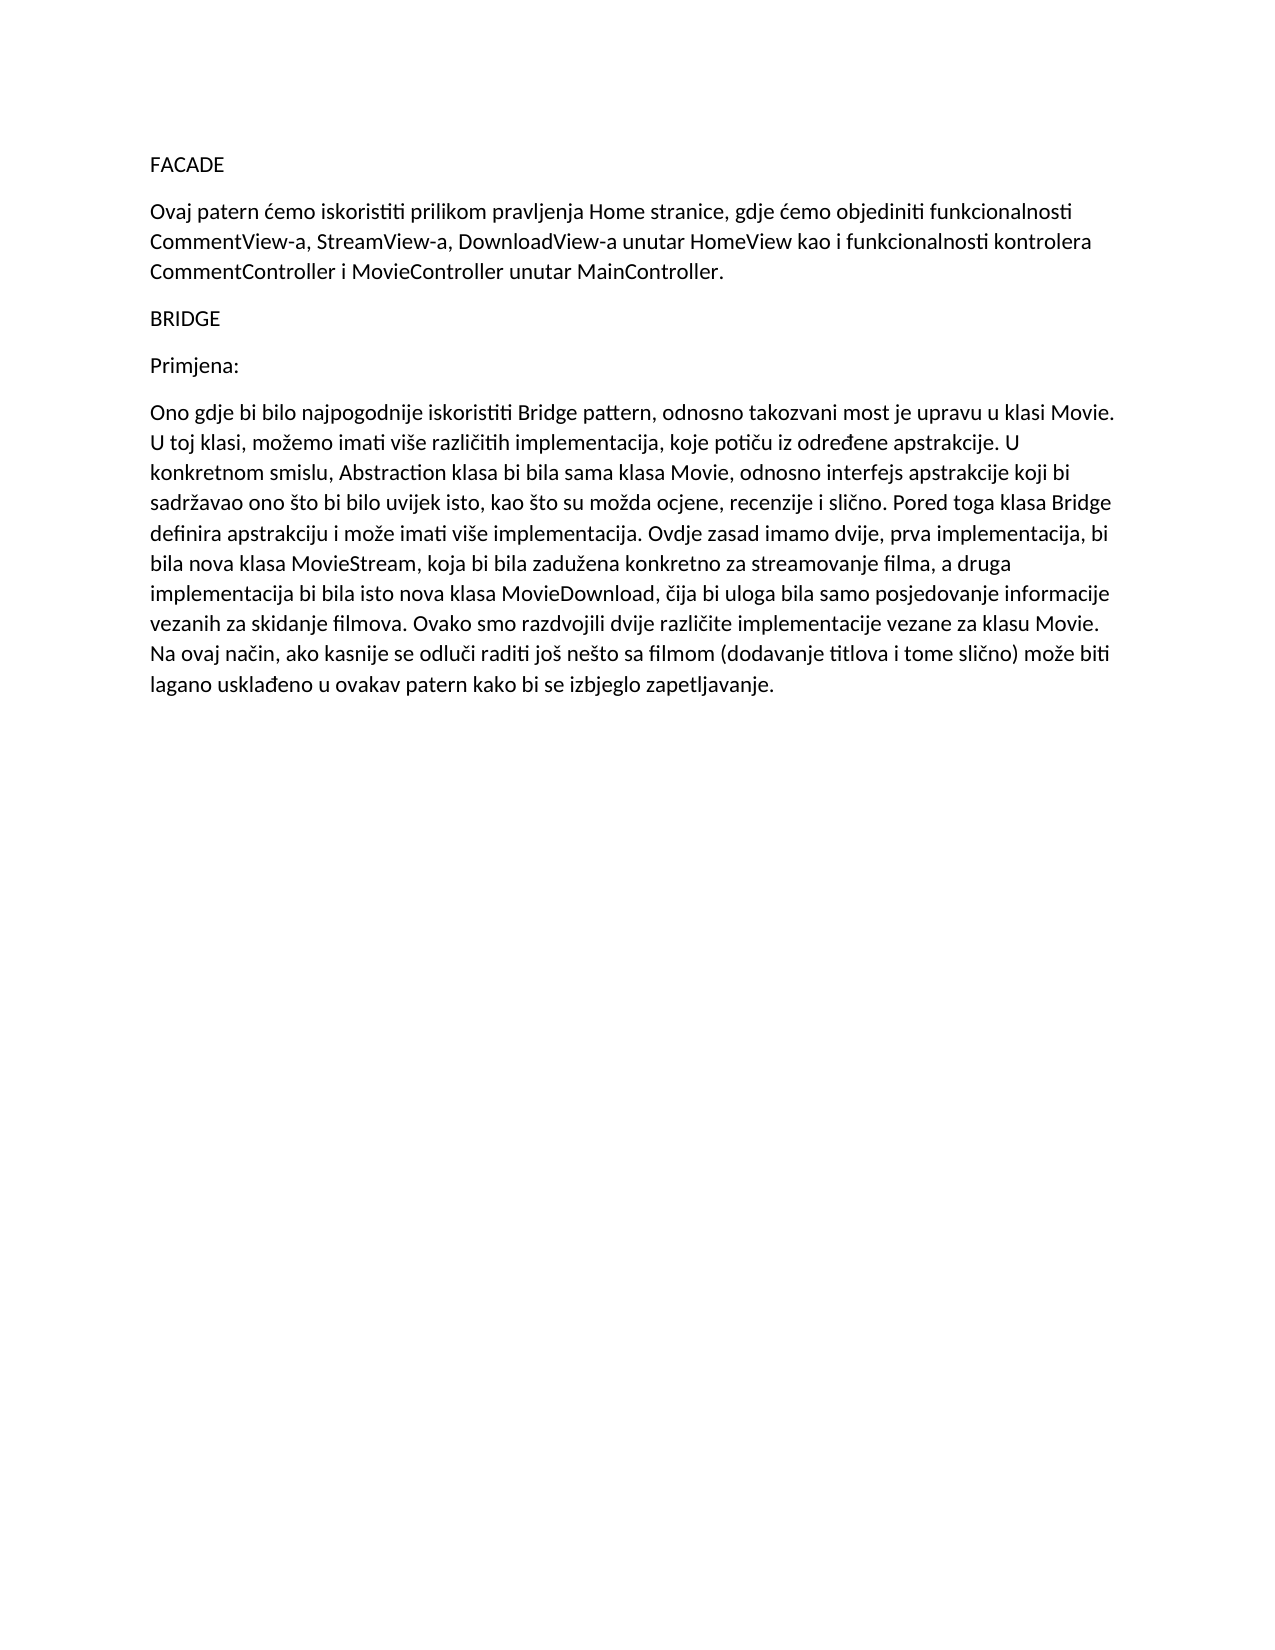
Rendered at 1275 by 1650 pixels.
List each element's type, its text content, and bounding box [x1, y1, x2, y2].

text Ono gdje bi bilo najpogodnije iskoristiti Bridge pattern, odnosno takozvani most je upravu u klasi Movie. U toj klasi, možemo imati više različitih implementacija, koje potiču iz određene apstrakcije. U konkretnom smislu, Abstraction klasa bi bila sama klasa Movie, odnosno interfejs apstrakcije koji bi sadržavao ono što bi bilo uvijek isto, kao što su možda ocjene, recenzije i slično. Pored toga klasa Bridge definira apstrakciju i može imati više implementacija. Ovdje zasad imamo dvije, prva implementacija, bi bila nova klasa MovieStream, koja bi bila zadužena konkretno za streamovanje filma, a druga implementacija bi bila isto nova klasa MovieDownload, čija bi uloga bila samo posjedovanje informacije vezanih za skidanje filmova. Ovako smo razdvojili dvije različite implementacije vezane za klasu Movie. Na ovaj način, ako kasnije se odluči raditi još nešto sa filmom (dodavanje titlova i tome slično) može biti lagano usklađeno u ovakav patern kako bi se izbjeglo zapetljavanje. [150, 398, 1125, 698]
text BRIDGE [150, 304, 1125, 332]
text Primjena: [150, 351, 1125, 379]
text FACADE [150, 150, 1125, 178]
text Ovaj patern ćemo iskoristiti prilikom pravljenja Home stranice, gdje ćemo objediniti funkcionalnosti CommentView-a, StreamView-a, DownloadView-a unutar HomeView kao i funkcionalnosti kontrolera CommentController i MovieController unutar MainController. [150, 197, 1125, 285]
